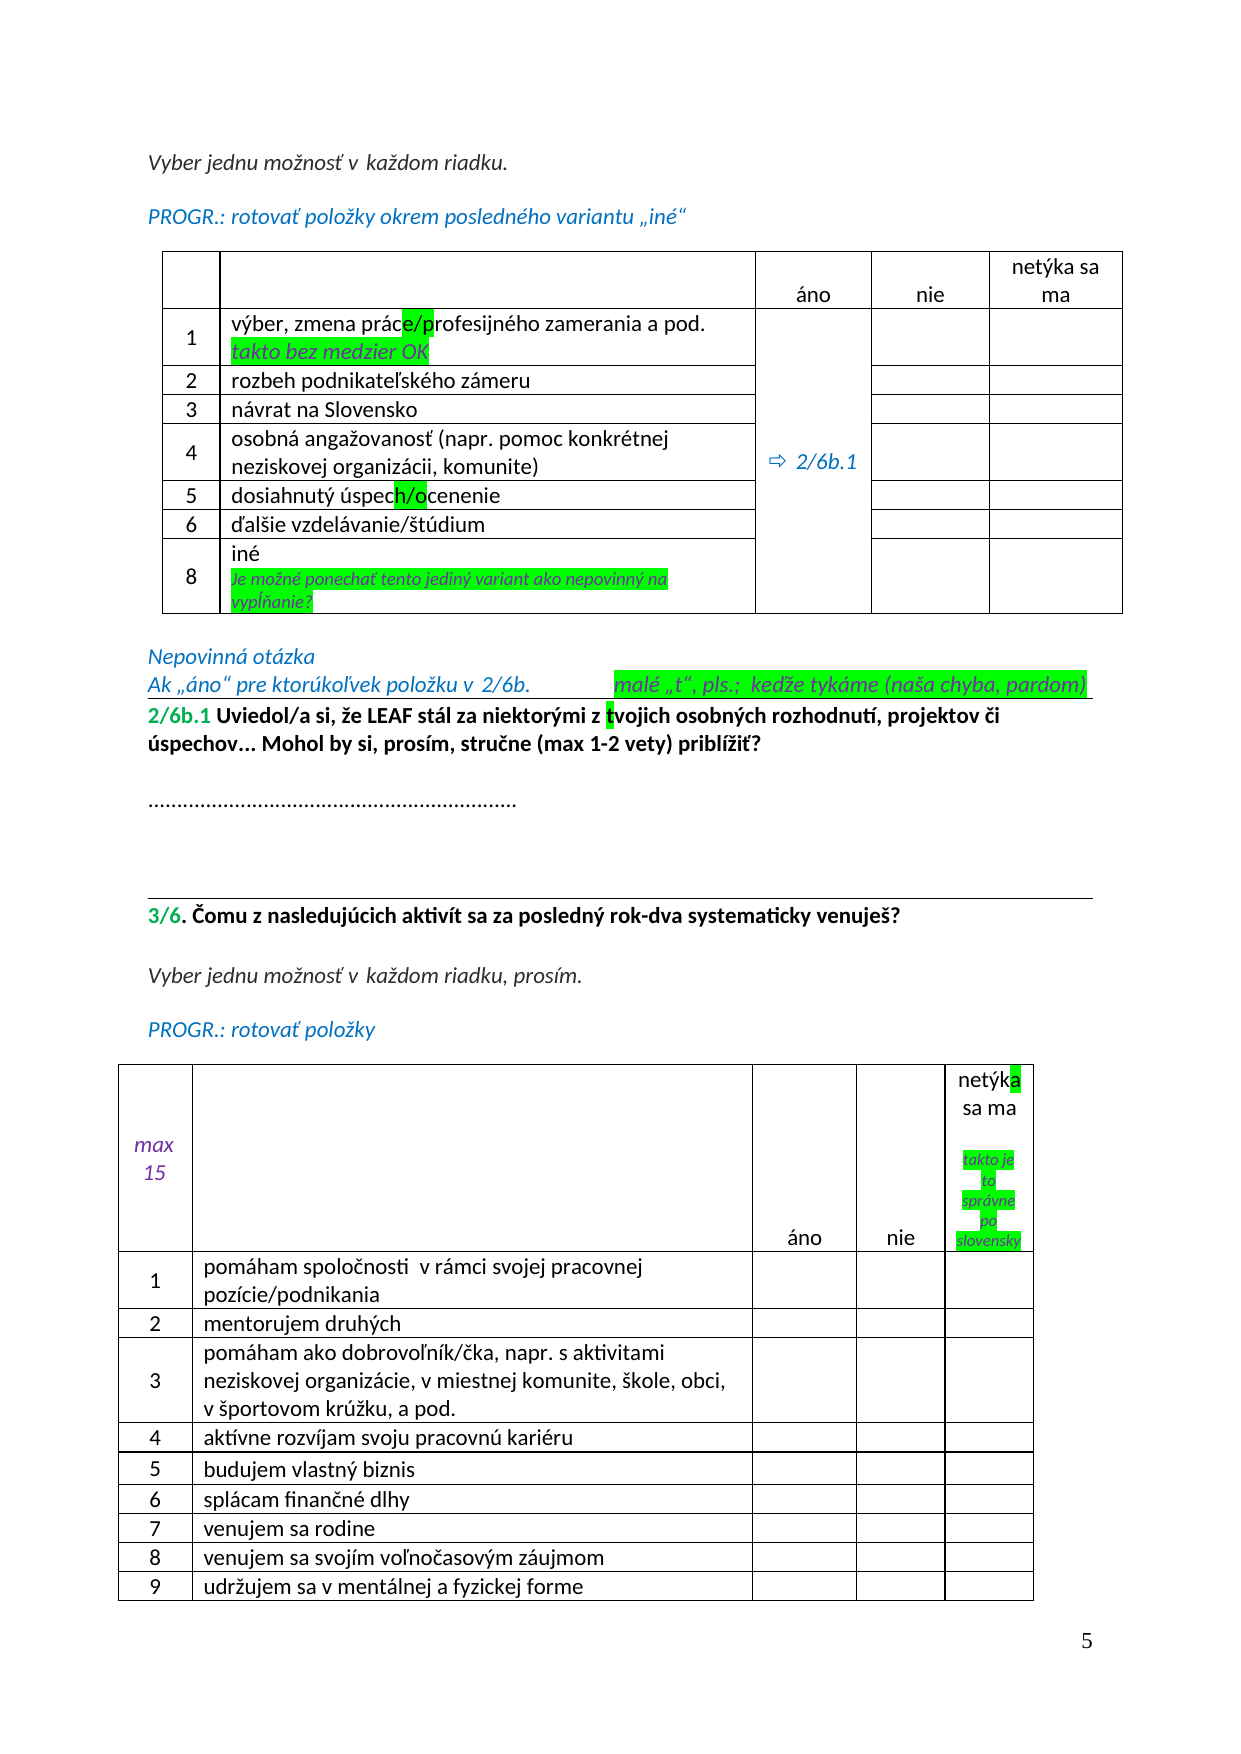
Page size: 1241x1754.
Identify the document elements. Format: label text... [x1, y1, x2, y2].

table_cell [753, 1453, 856, 1484]
table_header max 15 [119, 1065, 192, 1251]
table_cell [990, 510, 1122, 538]
table_cell 4 [163, 424, 219, 480]
table_cell [946, 1252, 1033, 1308]
table_cell 6 [163, 510, 219, 538]
table_cell iné Je možné ponechať tento jediný variant ako nepovinný na vypĺňanie? [221, 539, 755, 613]
table_cell [872, 424, 989, 480]
table_cell [990, 424, 1122, 480]
table_cell [946, 1453, 1033, 1484]
table_cell 3 [163, 395, 219, 423]
table_cell dosiahnutý úspech/ocenenie [221, 481, 394, 509]
table_cell [990, 366, 1122, 394]
table_cell 8 [119, 1543, 192, 1571]
text Nepovinná otázka [148, 642, 1093, 670]
table_cell 2 [163, 366, 219, 394]
table_cell [753, 1252, 856, 1308]
table_header nie [857, 1065, 944, 1251]
table_header [163, 252, 219, 308]
table_cell [872, 366, 989, 394]
table_cell [990, 395, 1122, 423]
table_cell [857, 1338, 944, 1422]
table_cell [990, 309, 1122, 365]
table_cell [946, 1543, 1033, 1571]
table_cell [872, 309, 989, 365]
text Vyber jednu možnosť v každom riadku. [148, 148, 1093, 202]
table_cell aktívne rozvíjam svoju pracovnú kariéru [193, 1423, 752, 1451]
table_cell [753, 1485, 856, 1513]
table_cell [753, 1423, 856, 1451]
table_cell [946, 1485, 1033, 1513]
table_cell venujem sa rodine [193, 1514, 752, 1542]
table_cell venujem sa svojím voľnočasovým záujmom [193, 1543, 752, 1571]
table_cell pomáham ako dobrovoľník/čka, napr. s aktivitami neziskovej organizácie, v miestnej komunite, škole, obci, v športovom krúžku, a pod. [193, 1338, 752, 1422]
table_header nie [872, 252, 989, 308]
table_cell [946, 1338, 1033, 1422]
table_cell [872, 539, 989, 613]
table_cell 2 [119, 1309, 192, 1337]
table_cell 2/6b.1 [756, 309, 871, 613]
table_cell [857, 1485, 944, 1513]
table_cell [857, 1543, 944, 1571]
table_cell [857, 1423, 944, 1451]
table_cell udržujem sa v mentálnej a fyzickej forme [193, 1572, 752, 1600]
text 2/6b.1 Uviedol/a si, že LEAF stál za niektorými z tvojich osobných rozhodnutí, projektov či úspechov... Mohol by si, prosím, stručne (max 1-2 vety) priblížiť? [148, 699, 1093, 757]
table_cell budujem vlastný biznis [193, 1453, 752, 1484]
table_cell [872, 510, 989, 538]
table_cell [753, 1514, 856, 1542]
table_cell [857, 1514, 944, 1542]
table_cell [753, 1572, 856, 1600]
table_cell 1 [119, 1252, 192, 1308]
table_cell 5 [119, 1453, 192, 1484]
table_cell dosiahnutý úspech/ocenenie [427, 481, 755, 509]
table_header netýka sa ma [990, 252, 1122, 308]
table_cell 7 [119, 1514, 192, 1542]
table_cell 9 [119, 1572, 192, 1600]
table_cell [857, 1453, 944, 1484]
table_cell [753, 1309, 856, 1337]
table_cell [990, 481, 1122, 509]
table_cell rozbeh podnikateľského zámeru [221, 366, 755, 394]
text Vyber jednu možnosť v každom riadku, prosím. [148, 961, 1093, 1016]
table_cell 3 [119, 1338, 192, 1422]
table_cell [946, 1572, 1033, 1600]
text PROGR.: rotovať položky okrem posledného variantu „iné“ [148, 202, 1093, 230]
table_cell ďalšie vzdelávanie/štúdium [221, 510, 755, 538]
table_cell výber, zmena práce/profesijného zamerania a pod. takto bez medzier OK [429, 309, 755, 365]
text PROGR.: rotovať položky [148, 1016, 1093, 1043]
table_header netýka sa ma takto je to správne po slovensky [946, 1065, 1033, 1251]
table_cell [857, 1572, 944, 1600]
text ................................................................ [148, 786, 1093, 813]
table_cell 4 [119, 1423, 192, 1451]
text 3/6. Čomu z nasledujúcich aktivít sa za posledný rok-dva systematicky venuješ? [148, 899, 1093, 929]
table_cell [872, 481, 989, 509]
table_cell návrat na Slovensko [221, 395, 755, 423]
table_cell 5 [163, 481, 219, 509]
table_cell 8 [163, 539, 219, 613]
table_cell pomáham spoločnosti v rámci svojej pracovnej pozície/podnikania [193, 1252, 752, 1308]
table_cell mentorujem druhých [193, 1309, 752, 1337]
table_cell 1 [163, 309, 219, 365]
table_cell [857, 1252, 944, 1308]
table_cell [753, 1543, 856, 1571]
text Ak „áno“ pre ktorúkoľvek položku v 2/6b. malé „t“, pls.; keďže tykáme (naša chyba, pardom) [148, 670, 614, 698]
table_cell [753, 1338, 856, 1422]
table_cell výber, zmena práce/profesijného zamerania a pod. takto bez medzier OK [221, 309, 402, 365]
table_cell [872, 395, 989, 423]
table_cell [990, 539, 1122, 613]
table_cell [857, 1309, 944, 1337]
table_header áno [756, 252, 871, 308]
table_cell [946, 1309, 1033, 1337]
table_header [193, 1065, 752, 1251]
table_header [221, 252, 755, 308]
table_cell 6 [119, 1485, 192, 1513]
table_header áno [753, 1065, 856, 1251]
table_cell [946, 1423, 1033, 1451]
table_cell [946, 1514, 1033, 1542]
table_cell splácam finančné dlhy [193, 1485, 752, 1513]
table_cell osobná angažovanosť (napr. pomoc konkrétnej neziskovej organizácii, komunite) [221, 424, 755, 480]
